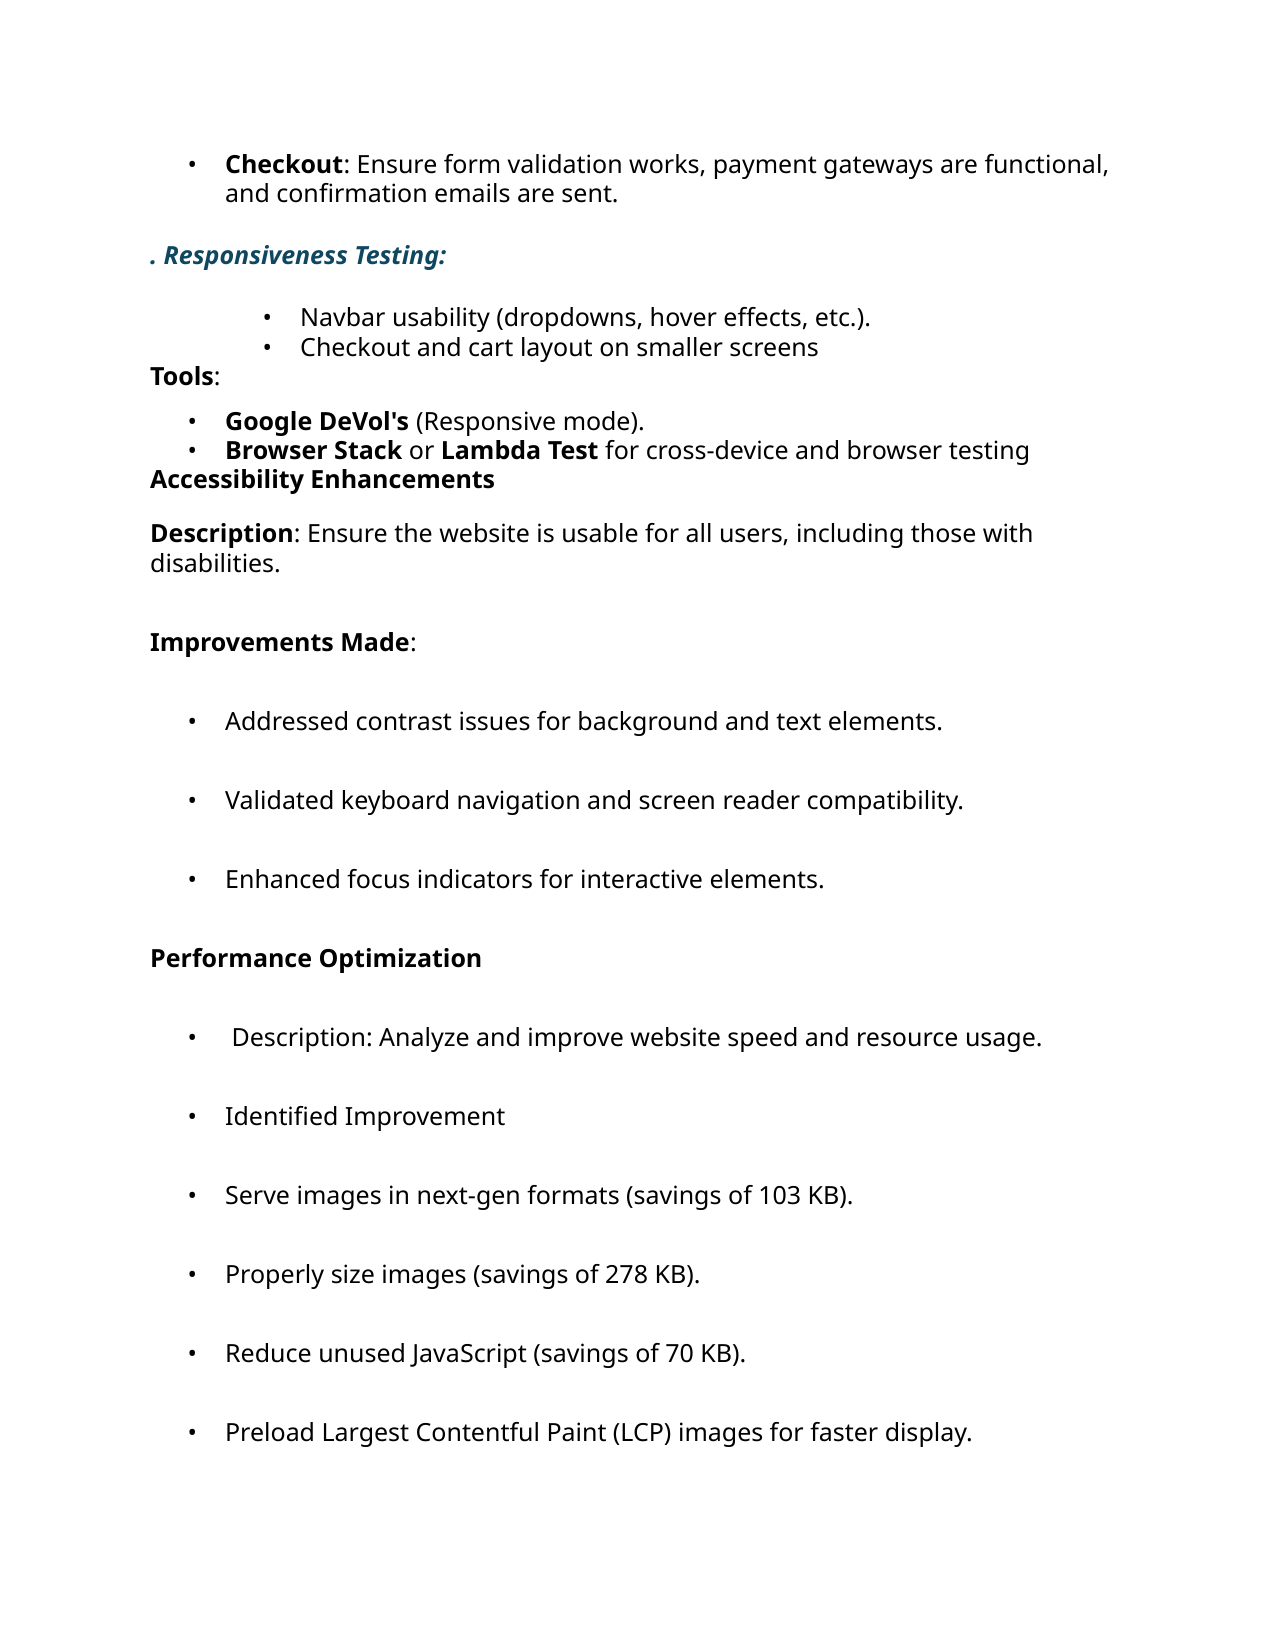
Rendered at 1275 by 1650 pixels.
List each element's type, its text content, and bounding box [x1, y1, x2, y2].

list Reduce unused JavaScript (savings of 70 KB). [187, 1339, 1125, 1368]
list Properly size images (savings of 278 KB). [187, 1260, 1125, 1289]
text . Responsiveness Testing: [150, 241, 1125, 270]
list Browser Stack or Lambda Test for cross-device and browser testing [187, 437, 1125, 466]
list Addressed contrast issues for background and text elements. [187, 707, 1125, 736]
text Performance Optimization [150, 944, 1125, 973]
list Preload Largest Contentful Paint (LCP) images for faster display. [187, 1418, 1125, 1447]
text Improvements Made: [150, 628, 1125, 657]
list Checkout and cart layout on smaller screens [262, 333, 1125, 362]
list Checkout: Ensure form validation works, payment gateways are functional, and confirmation emails are sent. [187, 150, 1125, 208]
list Navbar usability (dropdowns, hover effects, etc.). [262, 304, 1125, 333]
list Identified Improvement [187, 1102, 1125, 1131]
text Accessibility Enhancements [150, 466, 1125, 495]
list Google DeVol's (Responsive mode). [187, 407, 1125, 437]
list Enhanced focus indicators for interactive elements. [187, 865, 1125, 894]
text Description: Ensure the website is usable for all users, including those with disabilities. [150, 520, 1125, 578]
list Serve images in next-gen formats (savings of 103 KB). [187, 1181, 1125, 1210]
text Tools: [150, 362, 1125, 391]
list Validated keyboard navigation and screen reader compatibility. [187, 786, 1125, 815]
list Description: Analyze and improve website speed and resource usage. [187, 1023, 1125, 1052]
